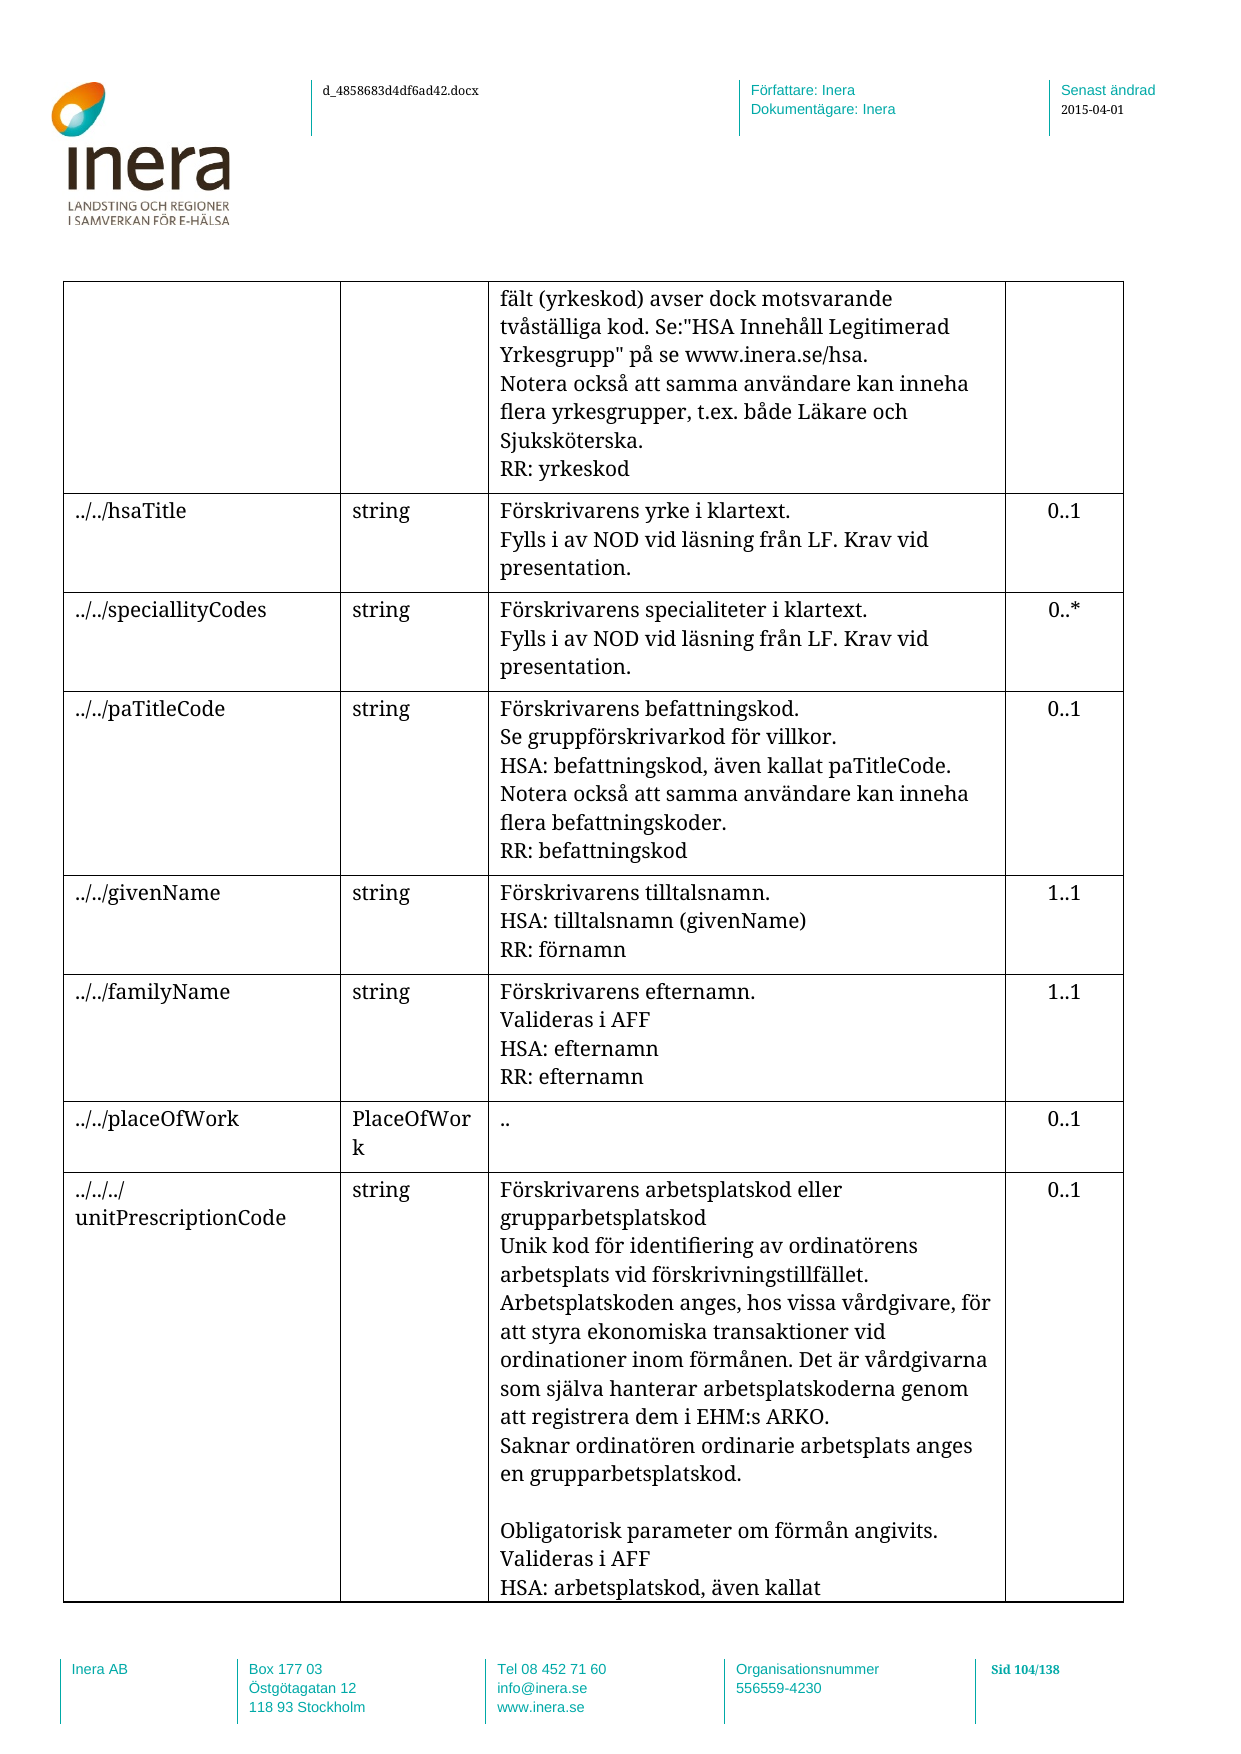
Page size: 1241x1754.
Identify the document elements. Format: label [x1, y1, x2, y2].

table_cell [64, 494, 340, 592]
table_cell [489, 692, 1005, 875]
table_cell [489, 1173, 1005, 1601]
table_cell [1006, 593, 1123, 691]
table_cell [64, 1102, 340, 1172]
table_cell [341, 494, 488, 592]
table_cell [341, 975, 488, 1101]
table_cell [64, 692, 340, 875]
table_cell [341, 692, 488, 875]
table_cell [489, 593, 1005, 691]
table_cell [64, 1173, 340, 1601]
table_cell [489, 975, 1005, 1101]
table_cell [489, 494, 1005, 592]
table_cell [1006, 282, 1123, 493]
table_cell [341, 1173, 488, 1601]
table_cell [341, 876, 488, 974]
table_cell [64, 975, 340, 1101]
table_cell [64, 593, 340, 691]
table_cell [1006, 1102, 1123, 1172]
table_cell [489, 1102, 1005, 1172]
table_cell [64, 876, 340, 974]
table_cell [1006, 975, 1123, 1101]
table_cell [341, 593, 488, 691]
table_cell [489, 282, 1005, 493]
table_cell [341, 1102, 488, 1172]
picture [51, 82, 230, 225]
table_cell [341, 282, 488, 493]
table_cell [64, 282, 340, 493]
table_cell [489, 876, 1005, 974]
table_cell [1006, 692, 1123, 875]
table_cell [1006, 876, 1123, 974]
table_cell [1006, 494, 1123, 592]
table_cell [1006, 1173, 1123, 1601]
